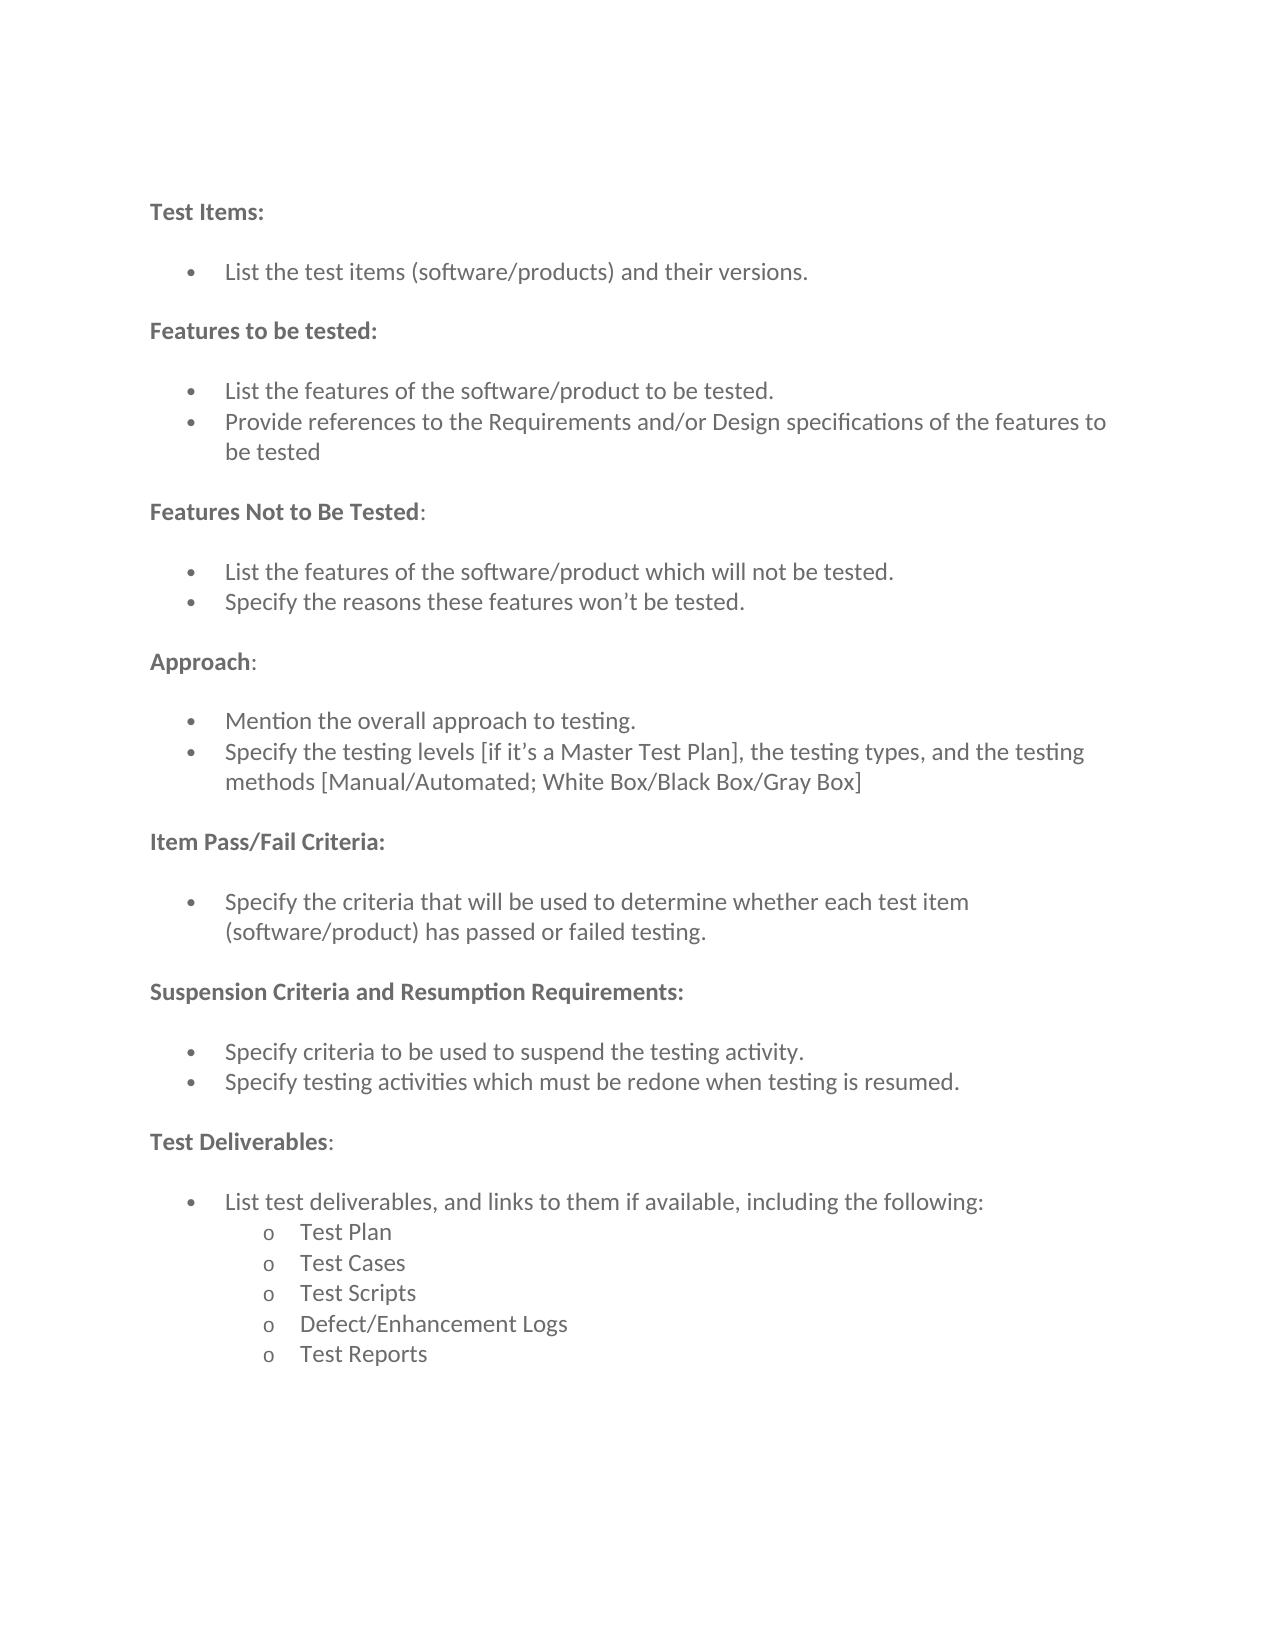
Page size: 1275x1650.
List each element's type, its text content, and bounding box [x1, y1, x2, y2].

list Test Plan [262, 1216, 1125, 1247]
text Item Pass/Fail Criteria: [150, 826, 1125, 857]
list List test deliverables, and links to them if available, including the following: [187, 1186, 1125, 1216]
list List the test items (software/products) and their versions. [187, 256, 1125, 286]
list Specify the criteria that will be used to determine whether each test item (software/product) has passed or failed testing. [187, 886, 1125, 947]
list Specify testing activities which must be redone when testing is resumed. [187, 1066, 1125, 1097]
list List the features of the software/product which will not be tested. [187, 556, 1125, 586]
list Provide references to the Requirements and/or Design specifications of the features to be tested [187, 406, 1125, 467]
text Suspension Criteria and Resumption Requirements: [150, 976, 1125, 1007]
text Approach: [150, 646, 1125, 676]
text Features Not to Be Tested: [150, 496, 1125, 526]
list Mention the overall approach to testing. [187, 706, 1125, 736]
text Test Deliverables: [150, 1126, 1125, 1157]
text Test Items: [150, 196, 1125, 227]
list Specify the testing levels [if it’s a Master Test Plan], the testing types, and the testing methods [Manual/Automated; White Box/Black Box/Gray Box] [187, 736, 1125, 797]
list Test Scripts [262, 1277, 1125, 1308]
list Defect/Enhancement Logs [262, 1308, 1125, 1338]
list Test Reports [262, 1338, 1125, 1369]
list Specify criteria to be used to suspend the testing activity. [187, 1036, 1125, 1066]
text Features to be tested: [150, 316, 1125, 346]
list Test Cases [262, 1247, 1125, 1277]
list List the features of the software/product to be tested. [187, 375, 1125, 406]
list Specify the reasons these features won’t be tested. [187, 586, 1125, 617]
